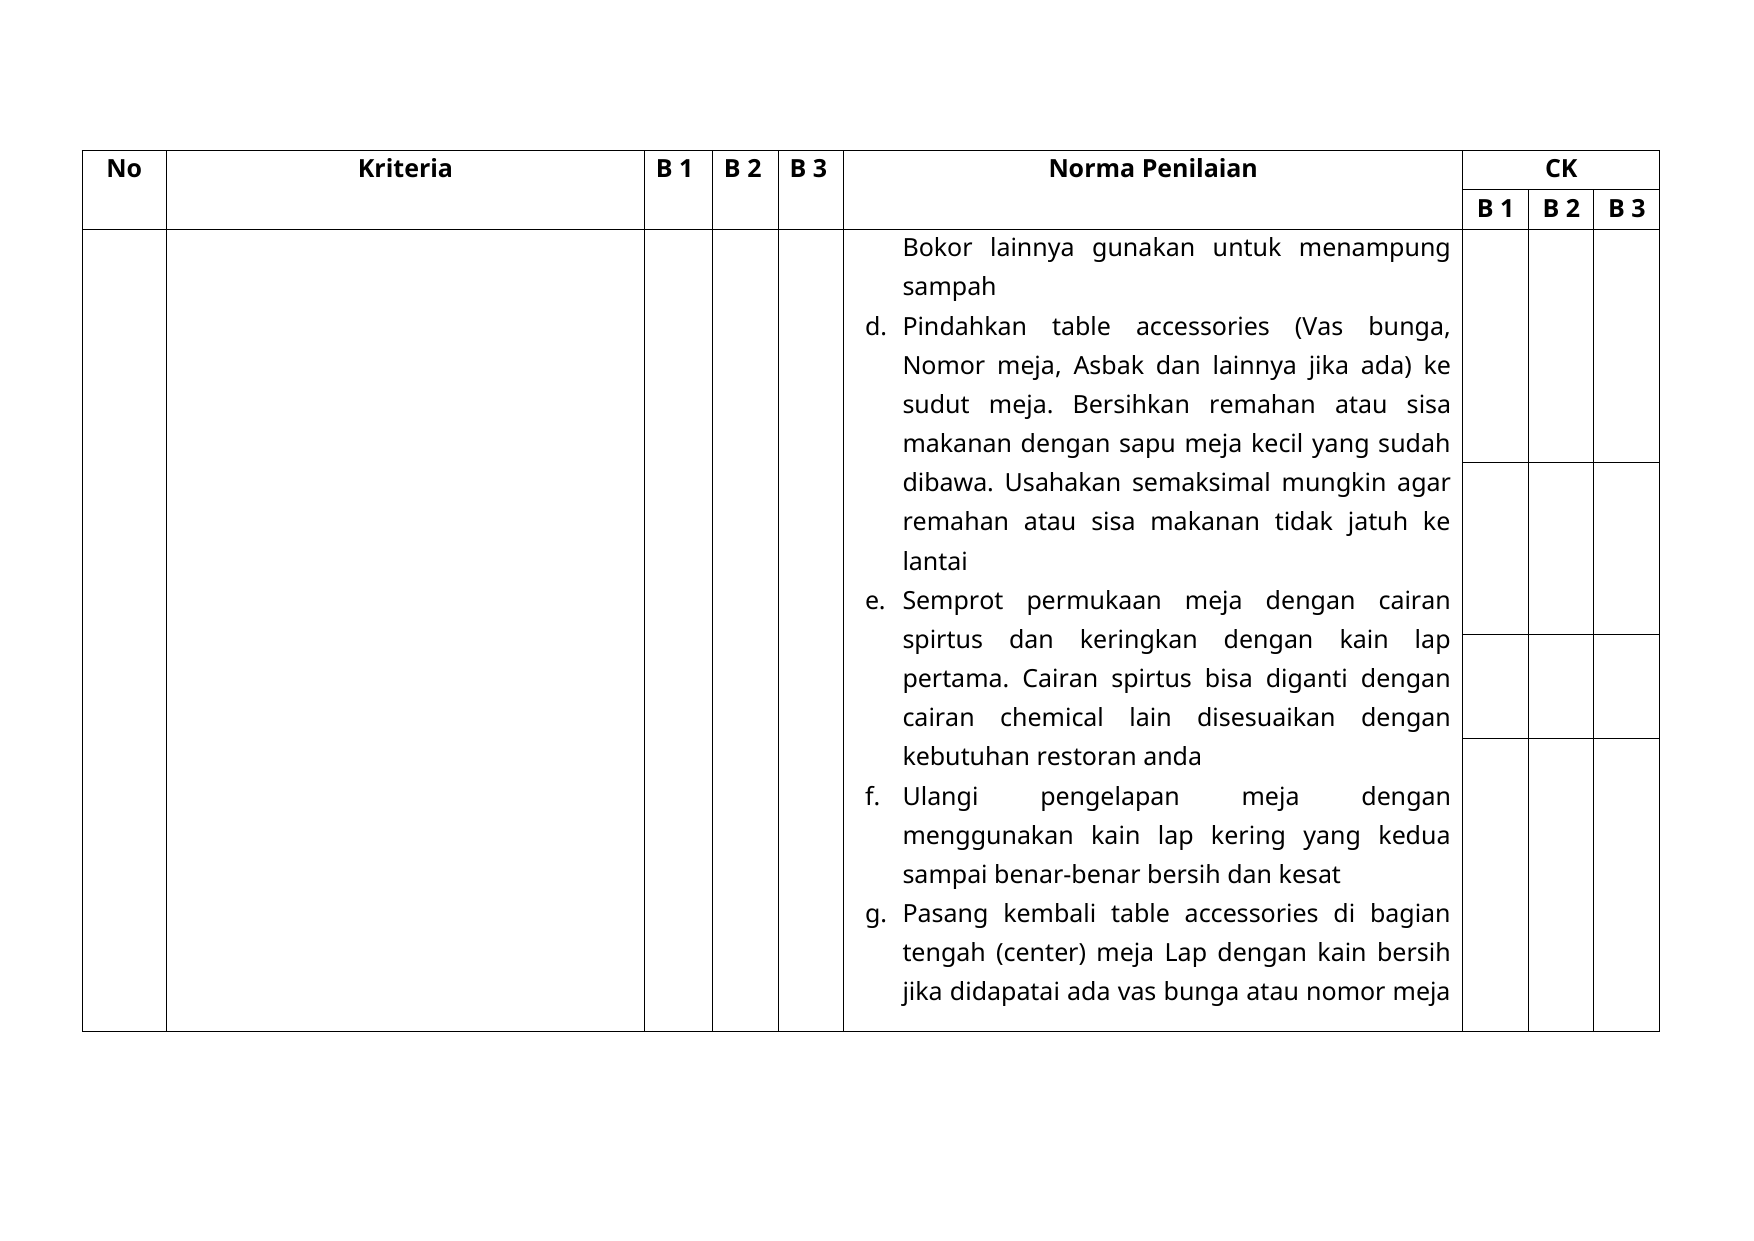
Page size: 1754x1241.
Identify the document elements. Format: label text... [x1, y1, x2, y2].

table_cell [1529, 230, 1593, 462]
table_cell [1594, 463, 1659, 634]
table_cell B 3 [1594, 190, 1659, 229]
table_cell [1594, 635, 1659, 737]
table_cell [1463, 230, 1528, 462]
table_header B 1 [645, 151, 712, 229]
table_cell [1463, 463, 1528, 634]
table_cell [1529, 463, 1593, 634]
table_cell [1529, 739, 1593, 1031]
table_header No [83, 151, 166, 229]
table_cell [1463, 739, 1528, 1031]
table_cell B 1 [1463, 190, 1528, 229]
table_header Norma Penilaian [844, 151, 1462, 229]
table_header B 2 [713, 151, 778, 229]
table_header Kriteria [167, 151, 644, 229]
table_header B 3 [779, 151, 843, 229]
table_cell [1594, 230, 1659, 462]
table_cell B 2 [1529, 190, 1593, 229]
table_cell [1463, 635, 1528, 737]
table_header CK [1463, 151, 1659, 189]
table_cell [1529, 635, 1593, 737]
table_cell [1594, 739, 1659, 1031]
